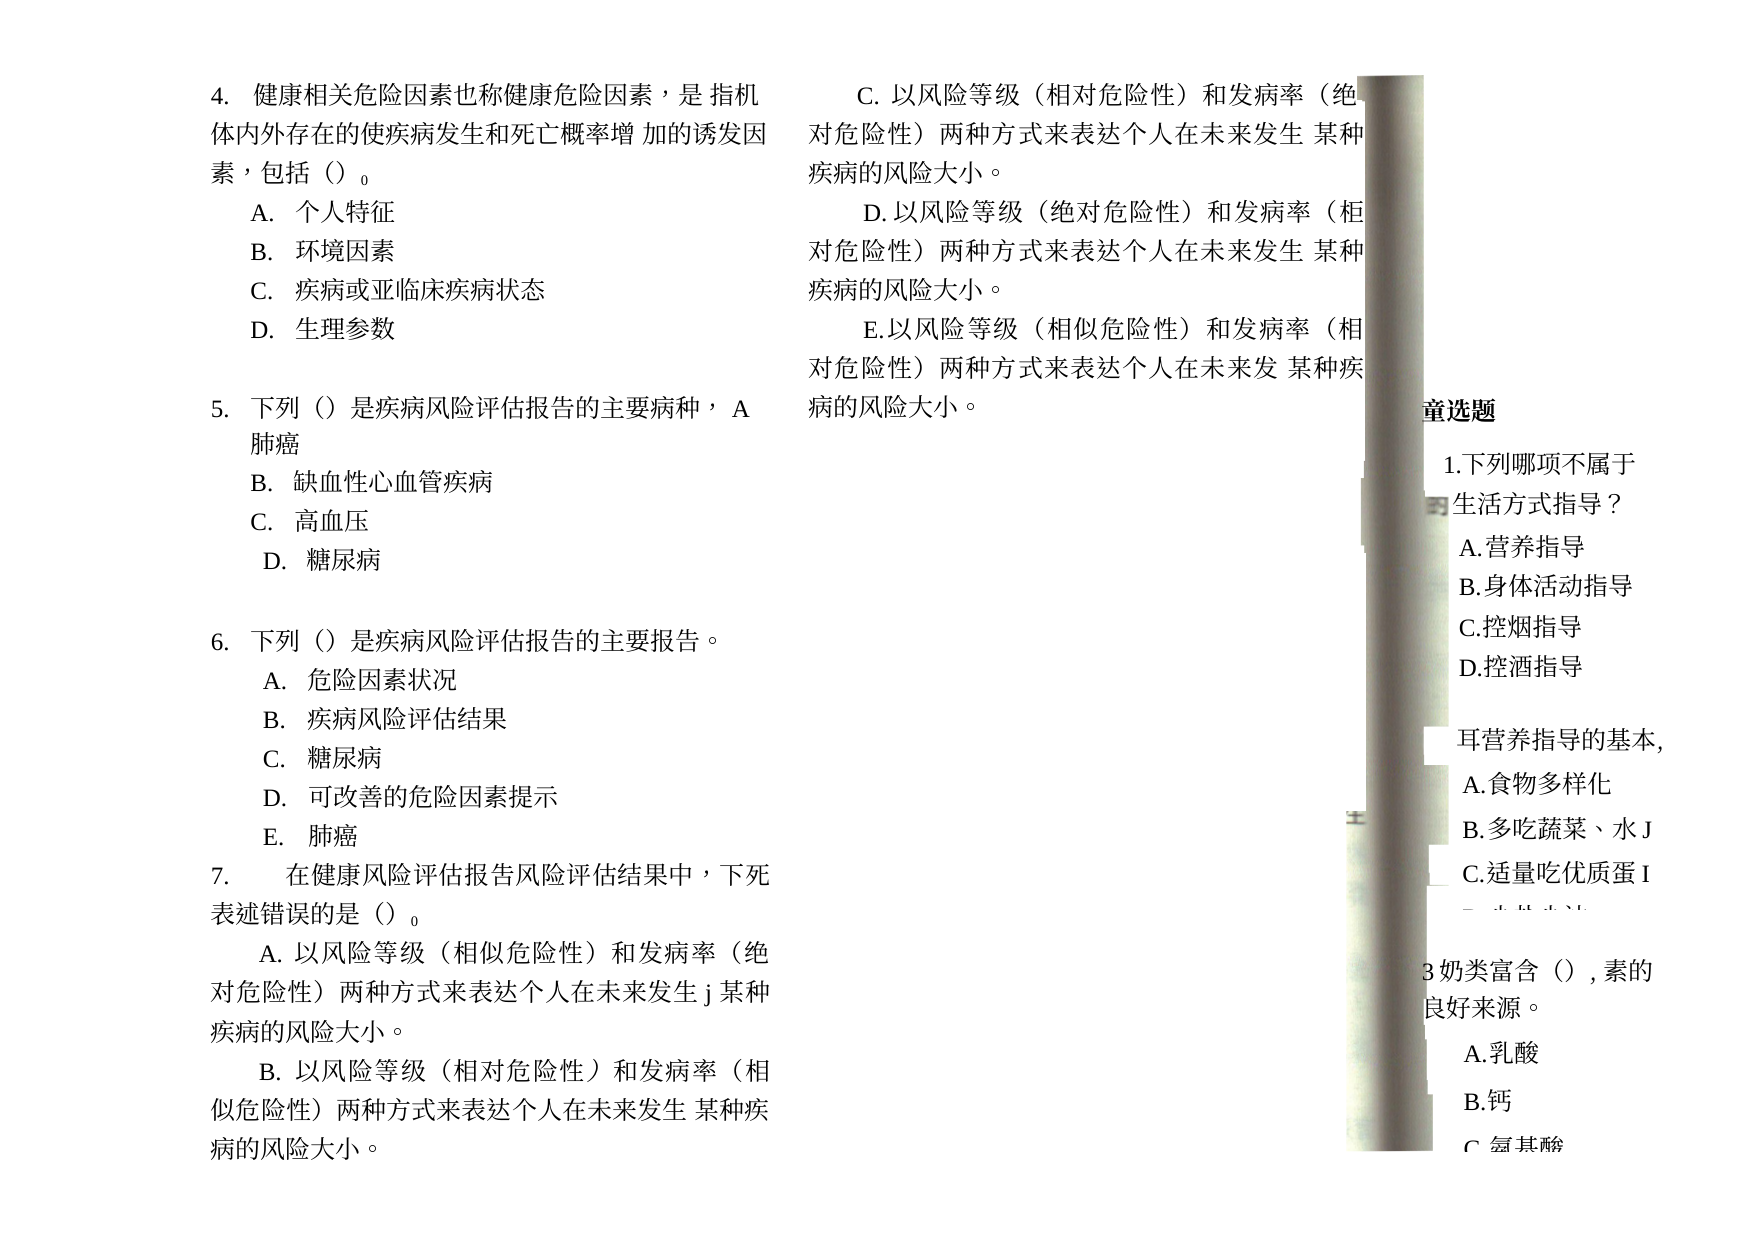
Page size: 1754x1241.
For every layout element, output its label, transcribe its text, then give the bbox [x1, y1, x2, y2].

list 在健康风险评估报吿风险评估结果中，下死 表述错误的是（）0 [211, 853, 770, 932]
list 可改善的危险因素提示 [211, 775, 770, 814]
list 高血压 [211, 499, 770, 538]
list 疾病风险评估结果 [211, 697, 770, 736]
list 下列（）是疾病风险评估报告的主要报告。 [211, 619, 770, 658]
list 以风险等级（相似危险性）和发病率（绝 对危险性）两种方式来表达个人在未来发生j 某种疾病的风险大小。 [211, 932, 770, 1049]
list 以风险等级（相对危险性）和发病率（绝 对危险性）两种方式来表达个人在未来发生 某种疾病的风险大小。 [809, 73, 1368, 190]
list 疾病或亚临床疾病状态 [211, 268, 770, 308]
list 以风险等级（相对危险性）和发病率（相 似危险性）两种方式来表达个人在未来发生 某种疾病的风险大小。 [211, 1049, 770, 1166]
picture [1344, 75, 1449, 1152]
list 缺血性心血管疾病 [211, 460, 770, 499]
list 以风险等级（相似危险性）和发病率（相 对危险性）两种方式来表达个人在未来发 某种疾病的风险大小。 [809, 307, 1362, 425]
list 肺癌 [211, 814, 770, 853]
list 个人特征 [211, 190, 770, 229]
list 糖尿病 [211, 736, 770, 775]
list 以风险等级（绝对危险性）和发病率（柜 对危险性）两种方式来表达个人在未来发生 某种疾病的风险大小。 [809, 190, 1362, 307]
list 下列（）是疾病风险评估报告的主要病种， A肺癌 [211, 388, 770, 460]
list 糖尿病 [211, 538, 770, 577]
list 危险因素状况 [211, 658, 770, 697]
list 健康相关危险因素也称健康危险因素，是 指机体内外存在的使疾病发生和死亡概率增 加的诱发因素，包括（）0 [211, 73, 770, 190]
list 环境因素 [211, 229, 770, 268]
list 生理参数 [211, 308, 770, 347]
